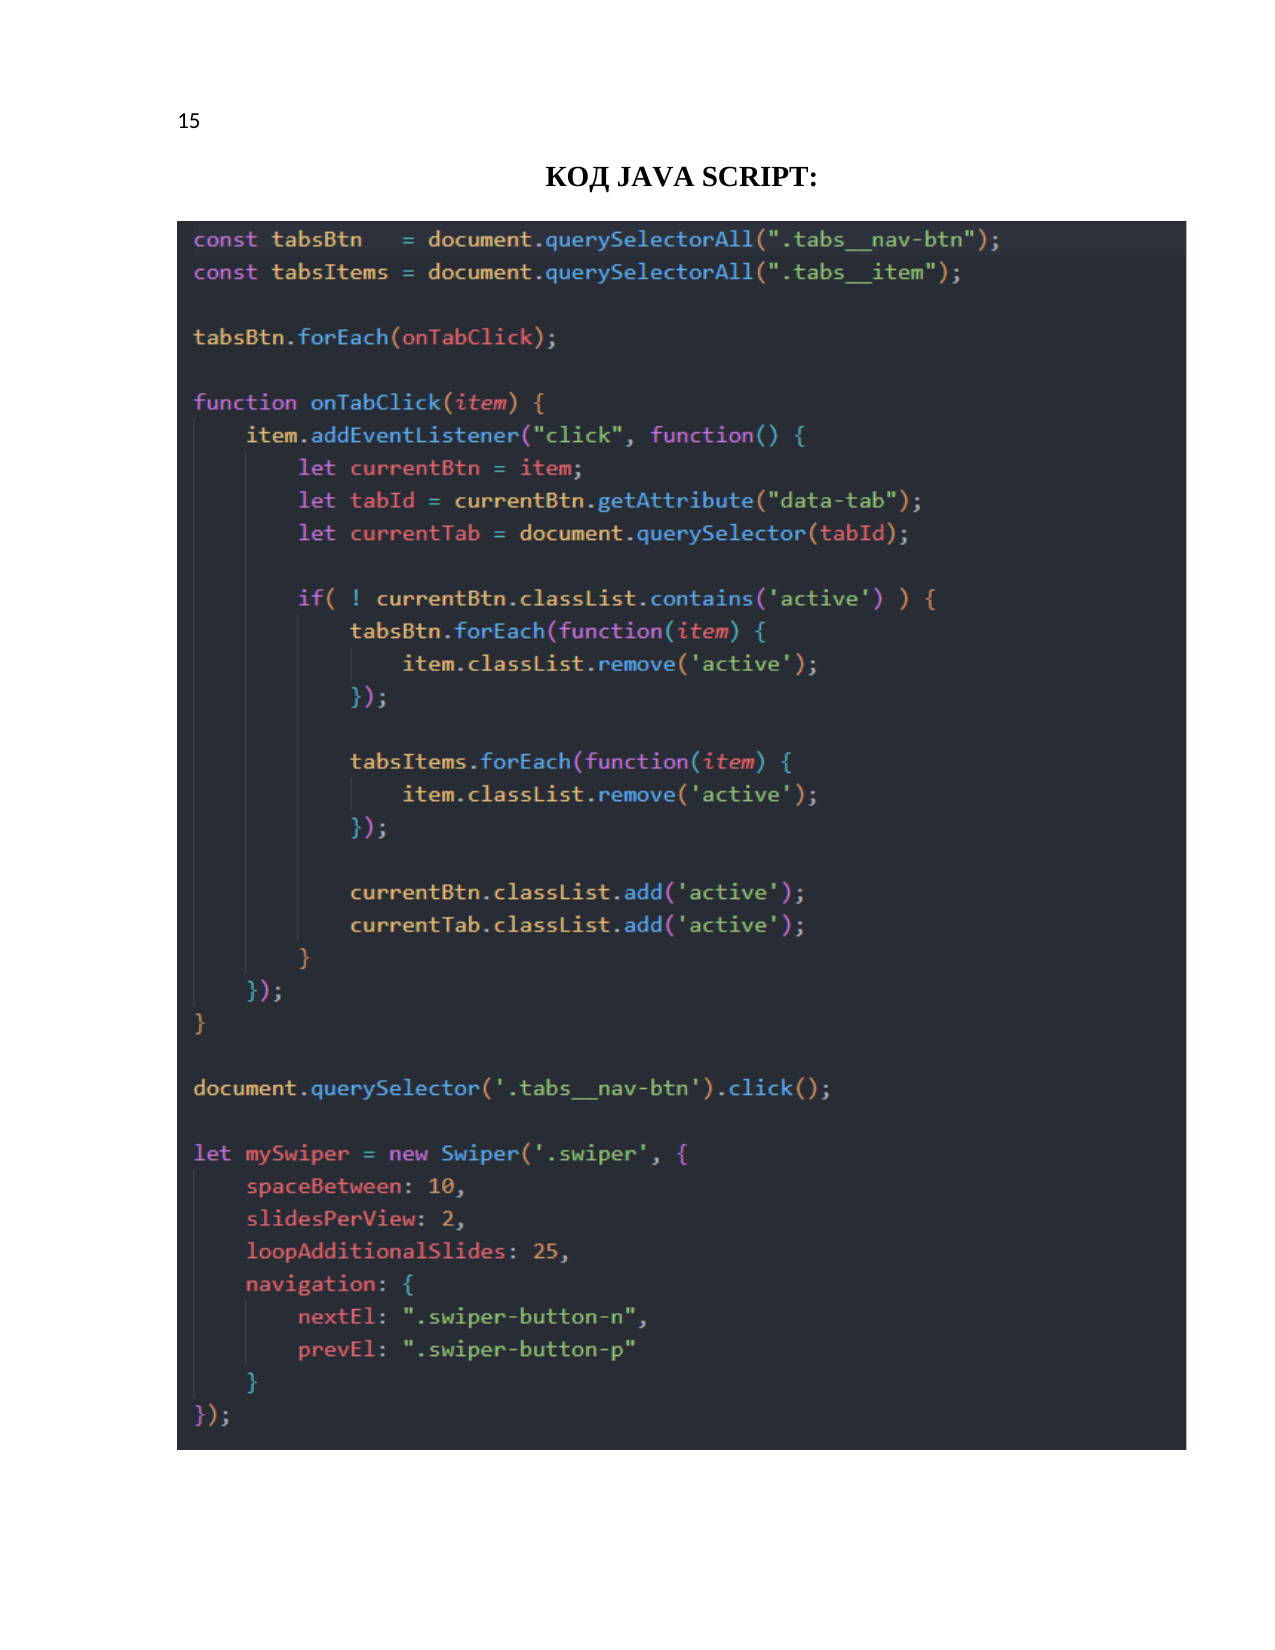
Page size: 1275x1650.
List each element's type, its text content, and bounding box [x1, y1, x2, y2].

picture [177, 221, 1187, 1450]
subtitle КОД JAVA SCRIPT: [177, 159, 1186, 221]
